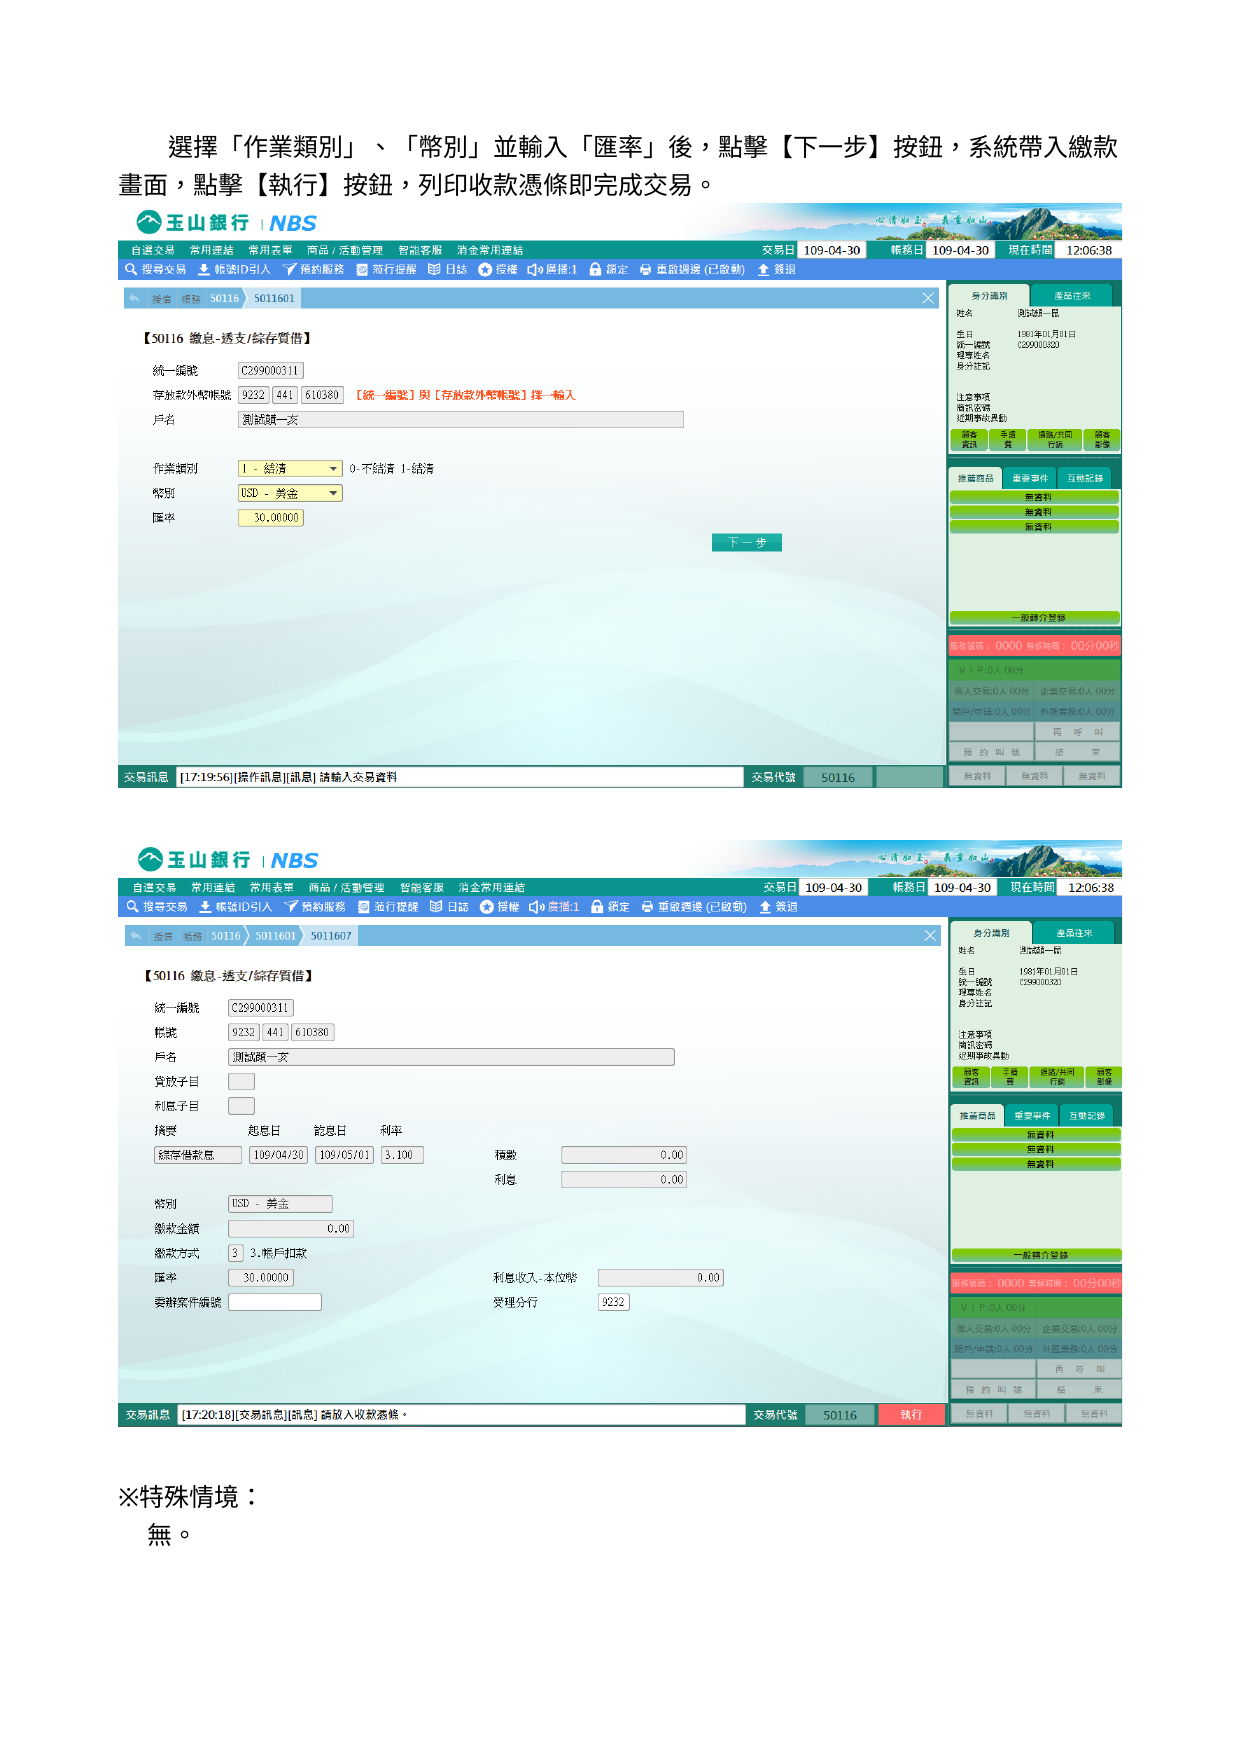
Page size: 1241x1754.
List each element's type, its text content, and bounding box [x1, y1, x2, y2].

picture [118, 839, 1123, 1429]
text 選擇「作業類別」、「幣別」並輸入「匯率」後，點擊【下一步】按鈕，系統帶入繳款畫面，點擊【執行】按鈕，列印收款憑條即完成交易。 [118, 127, 1122, 202]
picture [118, 202, 1123, 788]
text ※特殊情境： [118, 1477, 1122, 1514]
text 無。 [118, 1514, 1122, 1552]
